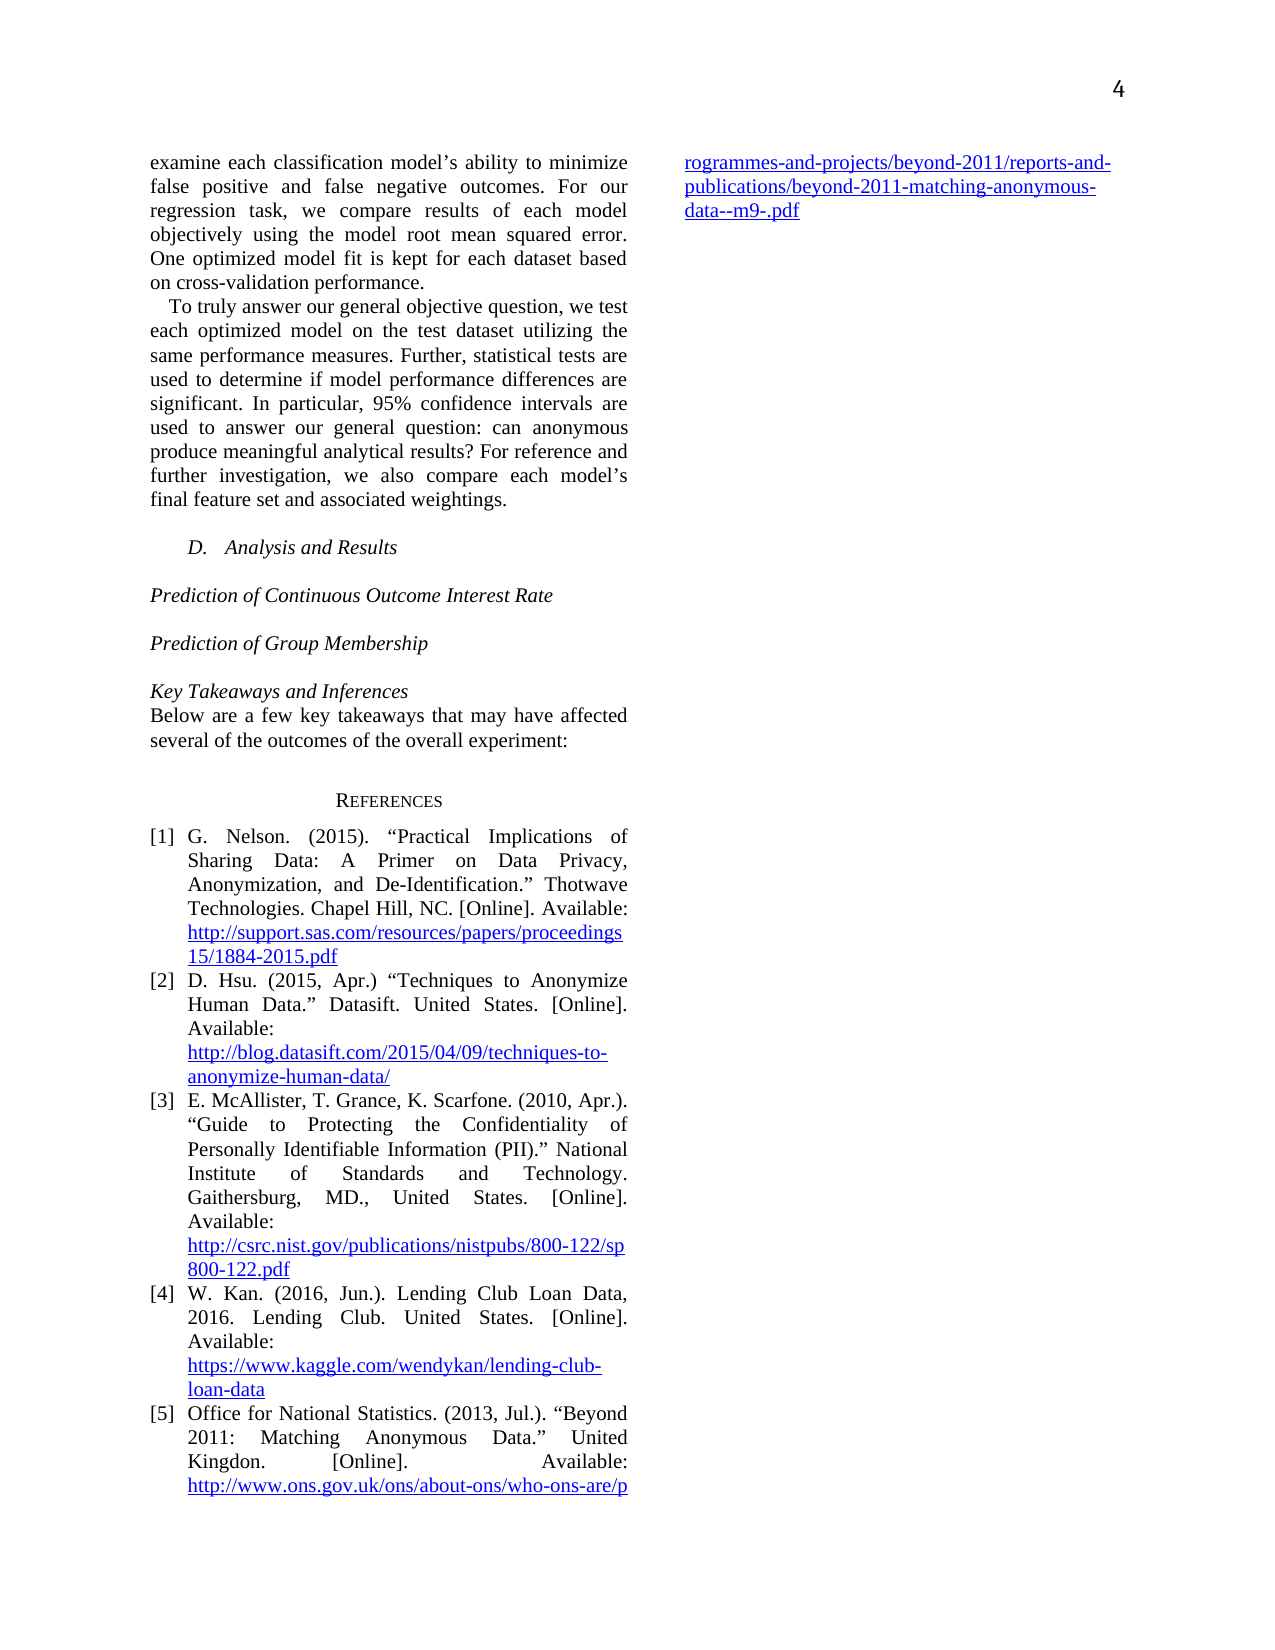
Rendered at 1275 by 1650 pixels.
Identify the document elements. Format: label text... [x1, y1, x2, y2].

list D. Hsu. (2015, Apr.) “Techniques to Anonymize Human Data.” Datasift. United States. [Online]. Available: http://blog.datasift.com/2015/04/09/techniques-to-anonymize-human-data/ [150, 968, 628, 1088]
list Office for National Statistics. (2013, Jul.). “Beyond 2011: Matching Anonymous Data.” United Kingdon. [Online]. Available: http://www.ons.gov.uk/ons/about-ons/who-ons-are/programmes-and-projects/beyond-2011/reports-and-publications/beyond-2011-matching-anonymous-data--m9-.pdf [647, 150, 1125, 222]
text Key Takeaways and Inferences [150, 679, 628, 703]
text REFERENCES [150, 788, 628, 812]
list G. Nelson. (2015). “Practical Implications of Sharing Data: A Primer on Data Privacy, Anonymization, and De-Identification.” Thotwave Technologies. Chapel Hill, NC. [Online]. Available: http://support.sas.com/resources/papers/proceedings15/1884-2015.pdf [150, 824, 628, 968]
list Analysis and Results [187, 535, 628, 559]
text Prediction of Continuous Outcome Interest Rate [150, 583, 628, 607]
text To truly answer our general objective question, we test each optimized model on the test dataset utilizing the same performance measures. Further, statistical tests are used to determine if model performance differences are significant. In particular, 95% confidence intervals are used to answer our general question: can anonymous produce meaningful analytical results? For reference and further investigation, we also compare each model’s final feature set and associated weightings. [150, 294, 628, 511]
text Below are a few key takeaways that may have affected several of the outcomes of the overall experiment: [150, 703, 628, 752]
text Prediction of Group Membership [150, 631, 628, 655]
list W. Kan. (2016, Jun.). Lending Club Loan Data, 2016. Lending Club. United States. [Online]. Available: https://www.kaggle.com/wendykan/lending-club-loan-data [150, 1281, 628, 1401]
list Office for National Statistics. (2013, Jul.). “Beyond 2011: Matching Anonymous Data.” United Kingdon. [Online]. Available: http://www.ons.gov.uk/ons/about-ons/who-ons-are/programmes-and-projects/beyond-2011/reports-and-publications/beyond-2011-matching-anonymous-data--m9-.pdf [150, 1401, 628, 1497]
list E. McAllister, T. Grance, K. Scarfone. (2010, Apr.). “Guide to Protecting the Confidentiality of Personally Identifiable Information (PII).” National Institute of Standards and Technology. Gaithersburg, MD., United States. [Online]. Available: http://csrc.nist.gov/publications/nistpubs/800-122/sp800-122.pdf [150, 1088, 628, 1281]
